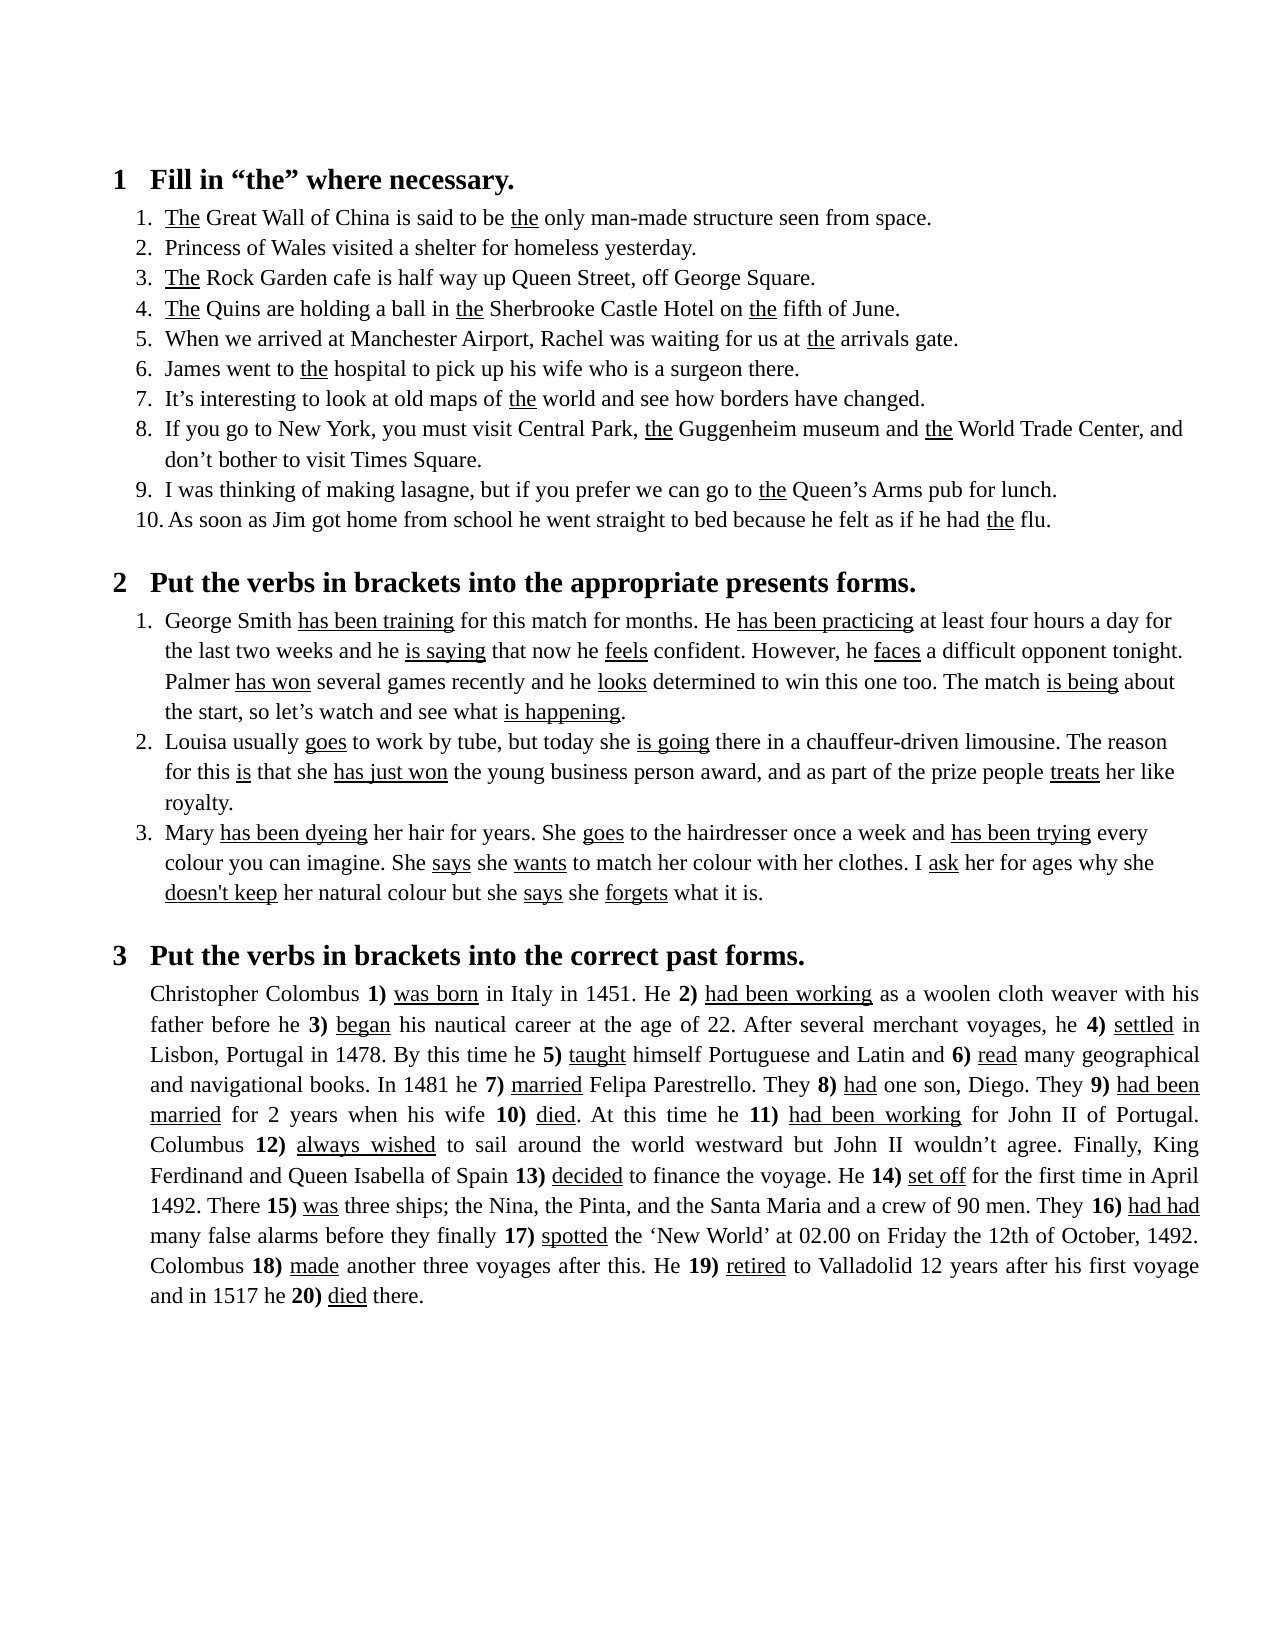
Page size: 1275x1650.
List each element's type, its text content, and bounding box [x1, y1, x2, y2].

text 10. As soon as Jim got home from school he went straight to bed because he felt as if he had the flu. [135, 506, 1200, 532]
text 6. James went to the hospital to pick up his wife who is a surgeon there. [135, 355, 1200, 381]
text 5. When we arrived at Manchester Airport, Rachel was waiting for us at the arrivals gate. [135, 325, 1200, 351]
text 4. The Quins are holding a ball in the Sherbrooke Castle Hotel on the fifth of June. [135, 294, 1200, 321]
text 3. Mary has been dyeing her hair for years. She goes to the hairdresser once a week and has been trying every colour you can imagine. She says she wants to match her colour with her clothes. I ask her for ages why she doesn't keep her natural colour but she says she forgets what it is. [135, 819, 1200, 906]
text 3. The Rock Garden cafe is half way up Queen Street, off George Square. [135, 264, 1200, 291]
text 2. Princess of Wales visited a shelter for homeless yesterday. [135, 234, 1200, 261]
text 7. It’s interesting to look at old maps of the world and see how borders have changed. [135, 385, 1200, 412]
subtitle Put the verbs in brackets into the correct past forms. [112, 938, 1200, 972]
text 8. If you go to New York, you must visit Central Park, the Guggenheim museum and the World Trade Center, and don’t bother to visit Times Square. [135, 415, 1200, 472]
text Christopher Colombus 1) was born in Italy in 1451. He 2) had been working as a woolen cloth weaver with his father before he 3) began his nautical career at the age of 22. After several merchant voyages, he 4) settled in Lisbon, Portugal in 1478. By this time he 5) taught himself Portuguese and Latin and 6) read many geographical and navigational books. In 1481 he 7) married Felipa Parestrello. They 8) had one son, Diego. They 9) had been married for 2 years when his wife 10) died. At this time he 11) had been working for John II of Portugal. Columbus 12) always wished to sail around the world westward but John II wouldn’t agree. Finally, King Ferdinand and Queen Isabella of Spain 13) decided to finance the voyage. He 14) set off for the first time in April 1492. There 15) was three ships; the Nina, the Pinta, and the Santa Maria and a crew of 90 men. They 16) had had many false alarms before they finally 17) spotted the ‘New World’ at 02.00 on Friday the 12th of October, 1492. Colombus 18) made another three voyages after this. He 19) retired to Valladolid 12 years after his first voyage and in 1517 he 20) died there. [150, 980, 1200, 1309]
subtitle Fill in “the” where necessary. [112, 162, 1200, 196]
text 1. George Smith has been training for this match for months. He has been practicing at least four hours a day for the last two weeks and he is saying that now he feels confident. However, he faces a difficult opponent tonight. Palmer has won several games recently and he looks determined to win this one too. The match is being about the start, so let’s watch and see what is happening. [135, 607, 1200, 724]
text 1. The Great Wall of China is said to be the only man-made structure seen from space. [135, 204, 1200, 230]
text 2. Louisa usually goes to work by tube, but today she is going there in a chauffeur-driven limousine. The reason for this is that she has just won the young business person award, and as part of the prize people treats her like royalty. [135, 728, 1200, 815]
text 9. I was thinking of making lasagne, but if you prefer we can go to the Queen’s Arms pub for lunch. [135, 476, 1200, 502]
subtitle Put the verbs in brackets into the appropriate presents forms. [112, 565, 1200, 599]
